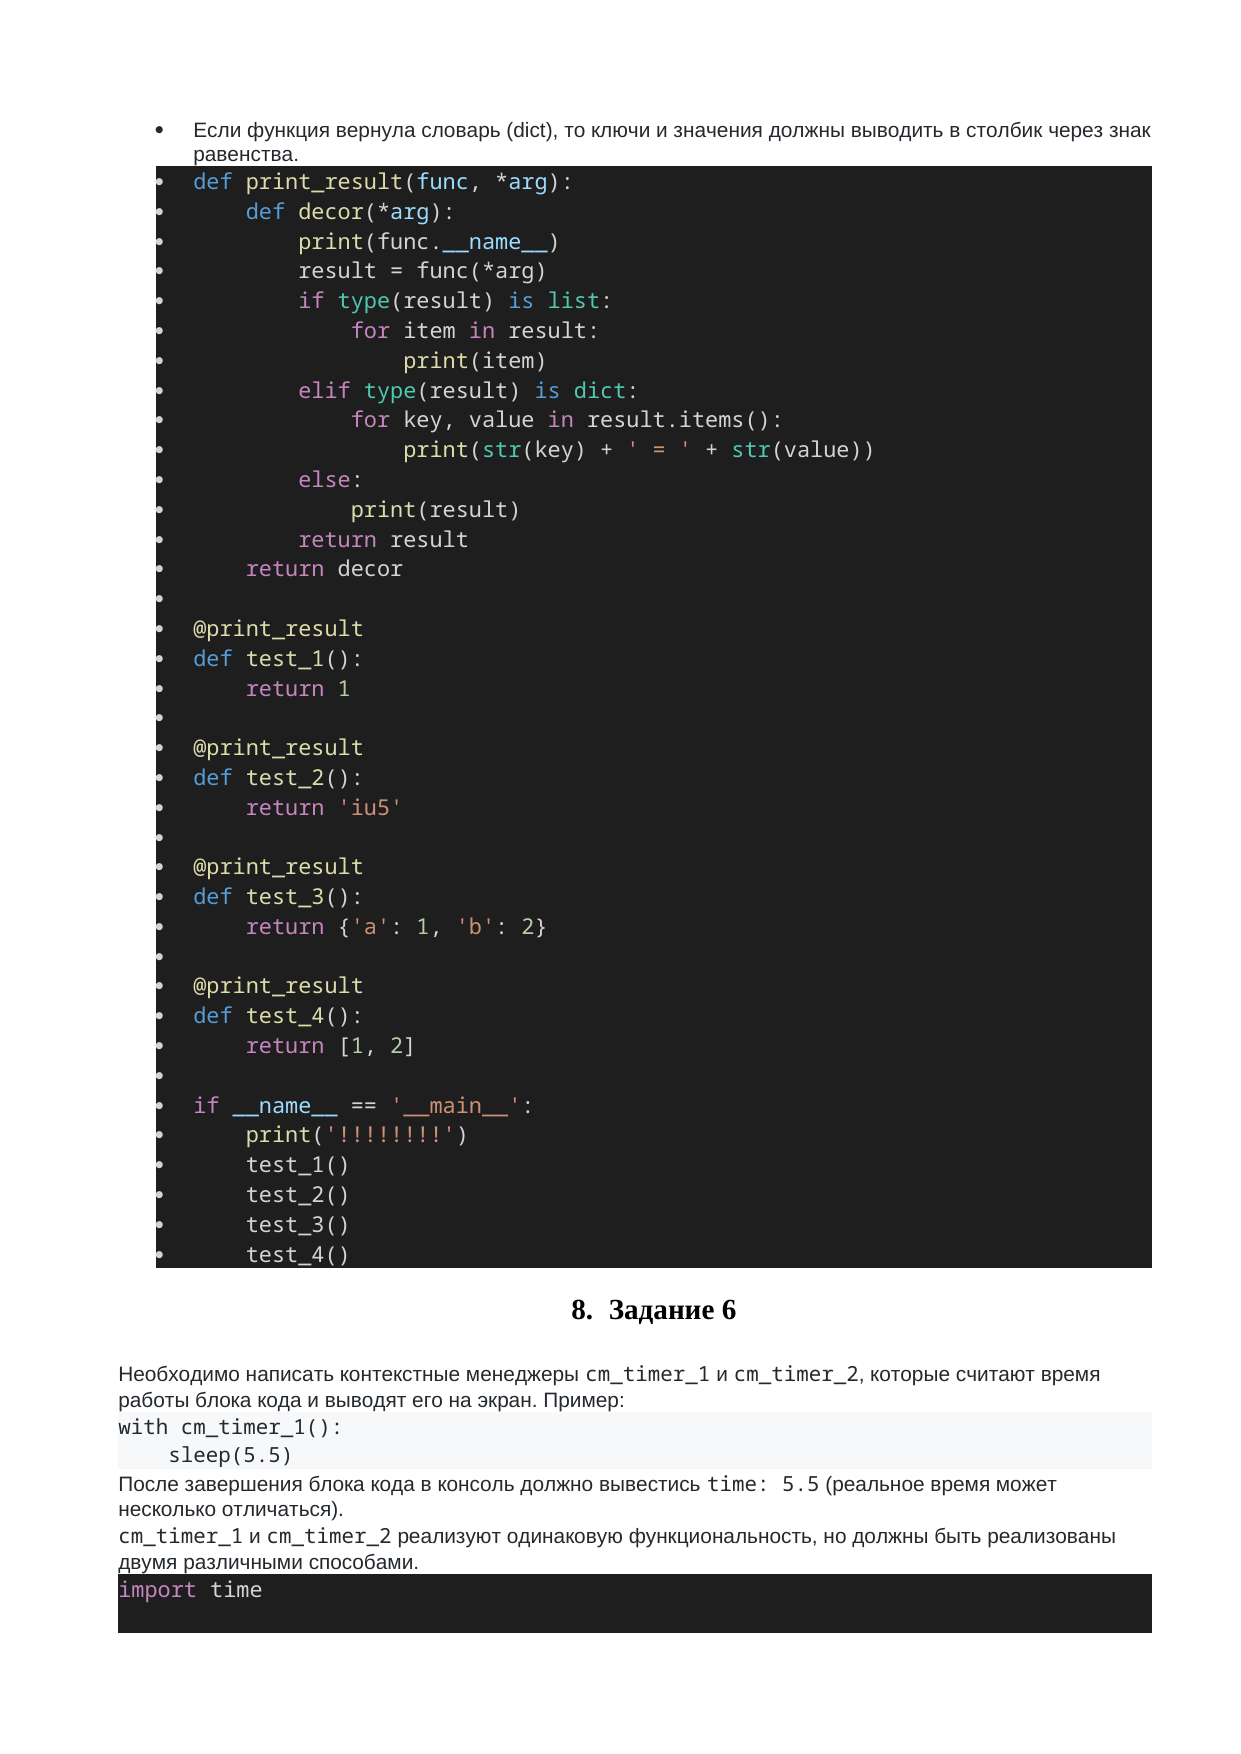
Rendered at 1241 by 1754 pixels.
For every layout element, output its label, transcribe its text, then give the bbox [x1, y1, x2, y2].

list print(item) [156, 345, 1152, 375]
list def test_3(): [156, 881, 1152, 911]
list return [1, 2] [156, 1030, 1152, 1060]
list if __name__ == '__main__': [156, 1090, 1152, 1119]
list print(func.__name__) [156, 226, 1152, 256]
list @print_result [156, 971, 1152, 1000]
list elif type(result) is dict: [156, 375, 1152, 404]
text with cm_timer_1(): [118, 1412, 1152, 1440]
list @print_result [156, 732, 1152, 762]
list for key, value in result.items(): [156, 404, 1152, 434]
list def test_1(): [156, 643, 1152, 673]
list def test_4(): [156, 1000, 1152, 1030]
list test_3() [156, 1209, 1152, 1239]
list Задание 6 [156, 1292, 1152, 1326]
list @print_result [156, 613, 1152, 643]
list result = func(*arg) [156, 256, 1152, 285]
text Необходимо написать контекстные менеджеры cm_timer_1 и cm_timer_2, которые считают время работы блока кода и выводят его на экран. Пример: [118, 1359, 1152, 1412]
list return result [156, 524, 1152, 553]
list if type(result) is list: [156, 285, 1152, 315]
list return decor [156, 553, 1152, 583]
text sleep(5.5) [118, 1440, 1152, 1469]
list test_2() [156, 1179, 1152, 1209]
text cm_timer_1 и cm_timer_2 реализуют одинаковую функциональность, но должны быть реализованы двумя различными способами. [118, 1521, 1152, 1574]
list Если функция вернула словарь (dict), то ключи и значения должны выводить в столбик через знак равенства. [156, 118, 1152, 166]
list def test_2(): [156, 762, 1152, 792]
list print('!!!!!!!!') [156, 1119, 1152, 1149]
list for item in result: [156, 315, 1152, 345]
list return {'a': 1, 'b': 2} [156, 911, 1152, 941]
list print(str(key) + ' = ' + str(value)) [156, 434, 1152, 464]
text import time [118, 1574, 1152, 1603]
list else: [156, 464, 1152, 494]
list print(result) [156, 494, 1152, 524]
list def print_result(func, *arg): [156, 166, 1152, 196]
list return 1 [156, 673, 1152, 702]
list test_1() [156, 1149, 1152, 1179]
list @print_result [156, 851, 1152, 881]
text После завершения блока кода в консоль должно вывестись time: 5.5 (реальное время может несколько отличаться). [118, 1469, 1152, 1521]
list return 'iu5' [156, 792, 1152, 822]
list test_4() [156, 1239, 1152, 1268]
list def decor(*arg): [156, 196, 1152, 226]
